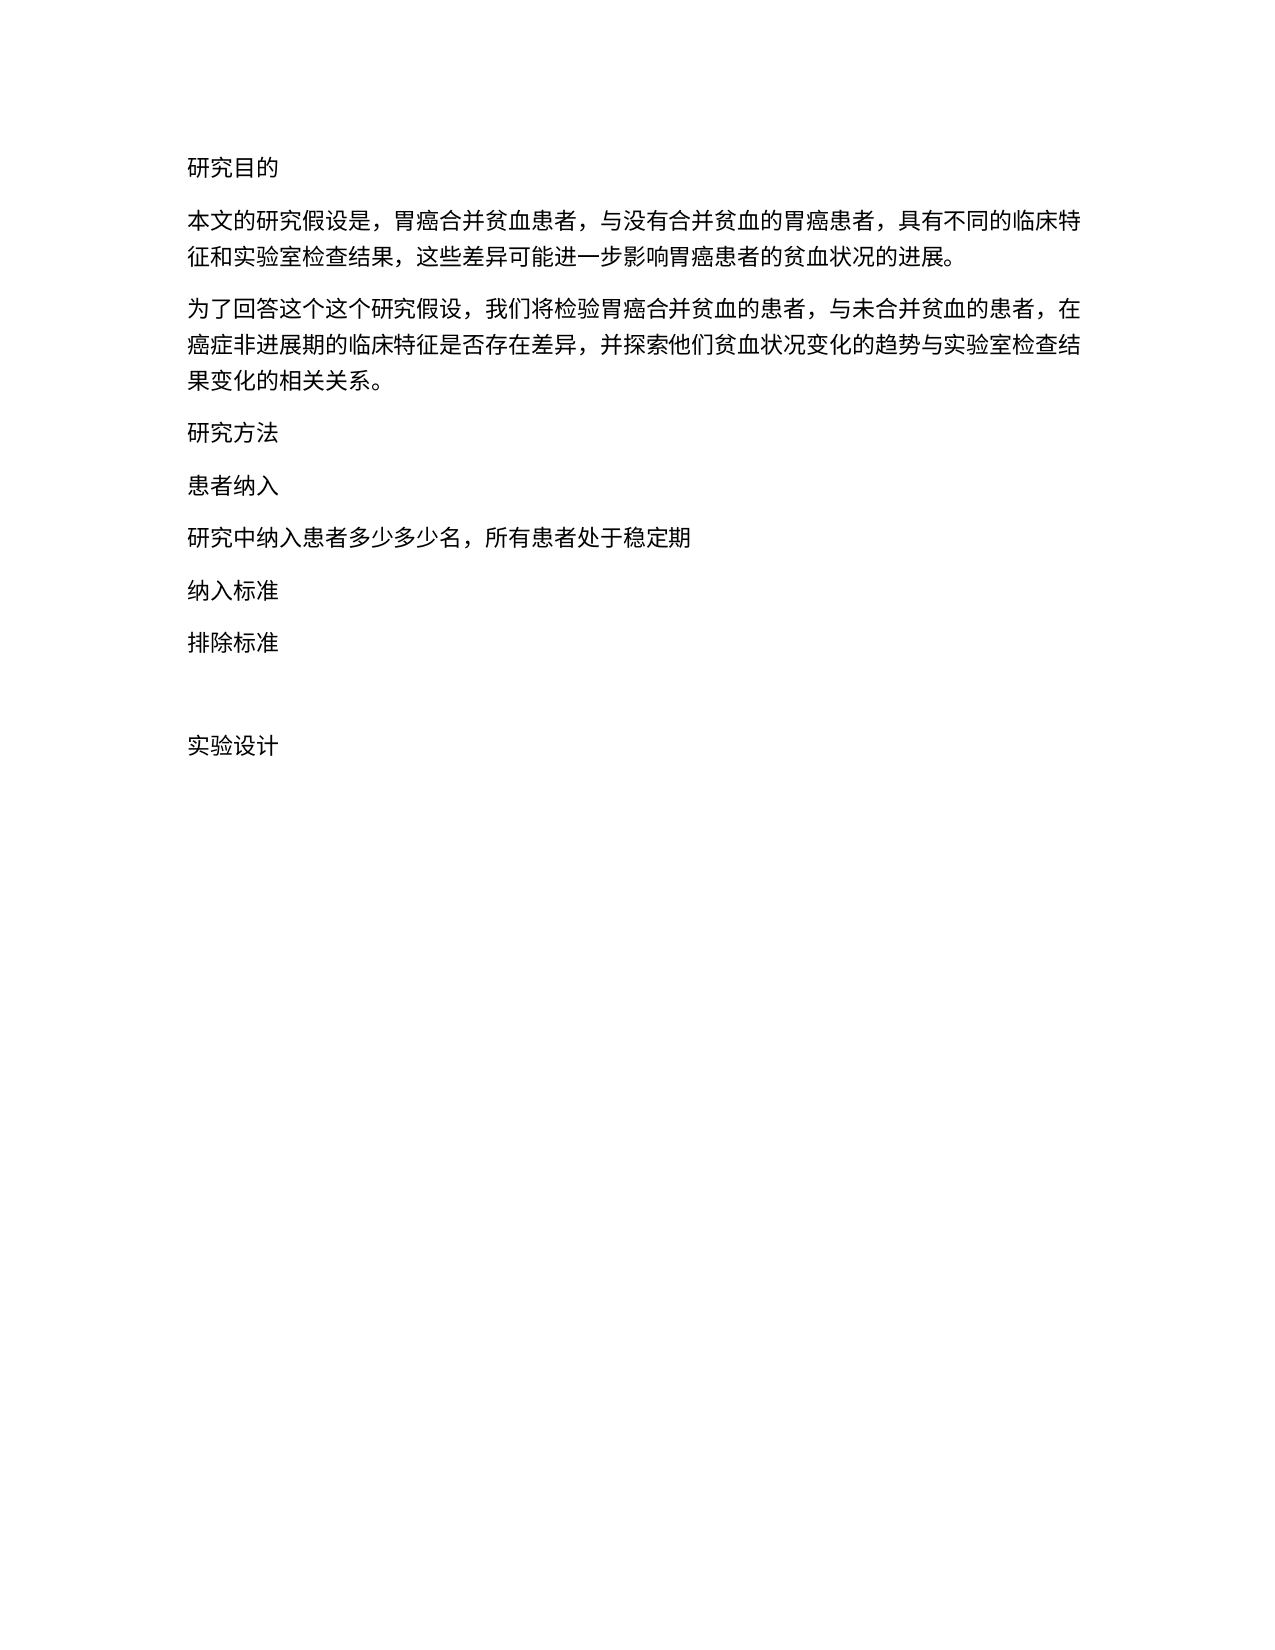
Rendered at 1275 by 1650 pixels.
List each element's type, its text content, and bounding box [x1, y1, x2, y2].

text 研究方法 [187, 415, 1087, 448]
text 本文的研究假设是，胃癌合并贫血患者，与没有合并贫血的胃癌患者，具有不同的临床特征和实验室检查结果，这些差异可能进一步影响胃癌患者的贫血状况的进展。 [187, 202, 1087, 272]
text 研究中纳入患者多少多少名，所有患者处于稳定期 [187, 520, 1087, 553]
text 纳入标准 [187, 572, 1087, 606]
text 实验设计 [187, 728, 1087, 761]
text 研究目的 [187, 150, 1087, 183]
text 患者纳入 [187, 467, 1087, 501]
text 排除标准 [187, 625, 1087, 658]
text 为了回答这个这个研究假设，我们将检验胃癌合并贫血的患者，与未合并贫血的患者，在癌症非进展期的临床特征是否存在差异，并探索他们贫血状况变化的趋势与实验室检查结果变化的相关关系。 [187, 291, 1087, 396]
